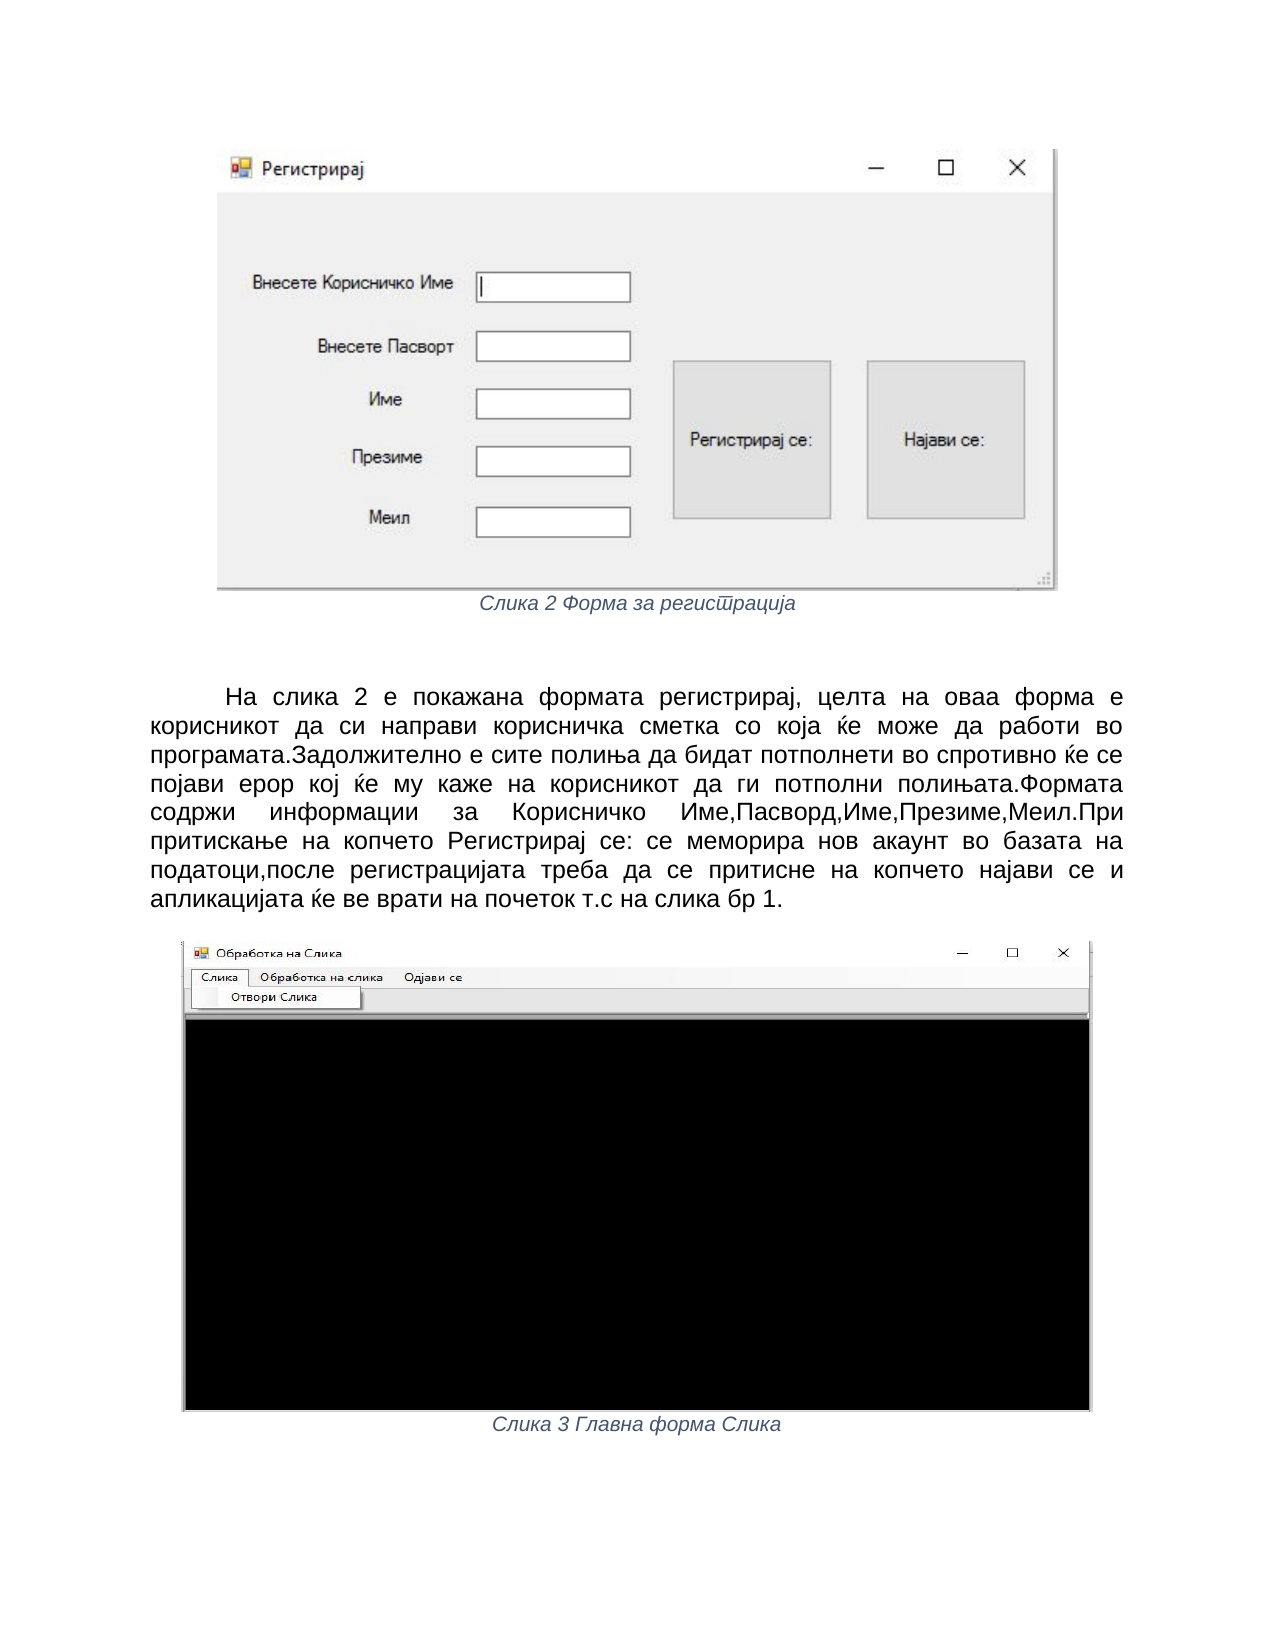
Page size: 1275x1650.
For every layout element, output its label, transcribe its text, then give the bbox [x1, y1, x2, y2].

text Слика 3 Главна форма Слика [150, 1412, 1125, 1436]
text Слика 2 Форма за регистрација [150, 591, 1125, 615]
picture [217, 149, 1058, 591]
picture [181, 941, 1093, 1412]
text На слика 2 е покажана формата регистрирај, целта на оваа форма е корисникот да си направи корисничка сметка со која ќе може да работи во програмата.Задолжително е сите полиња да бидат потполнети во спротивно ќе се појави ерор кој ќе му каже на корисникот да ги потполни полињата.Формата содржи информации за Корисничко Име,Пасворд,Име,Презиме,Меил.При притискање на копчето Регистрирај се: се меморира нов акаунт во базата на податоци,после регистрацијата треба да се притисне на копчето најави се и апликацијата ќе ве врати на почеток т.с на слика бр 1. [150, 682, 1125, 912]
